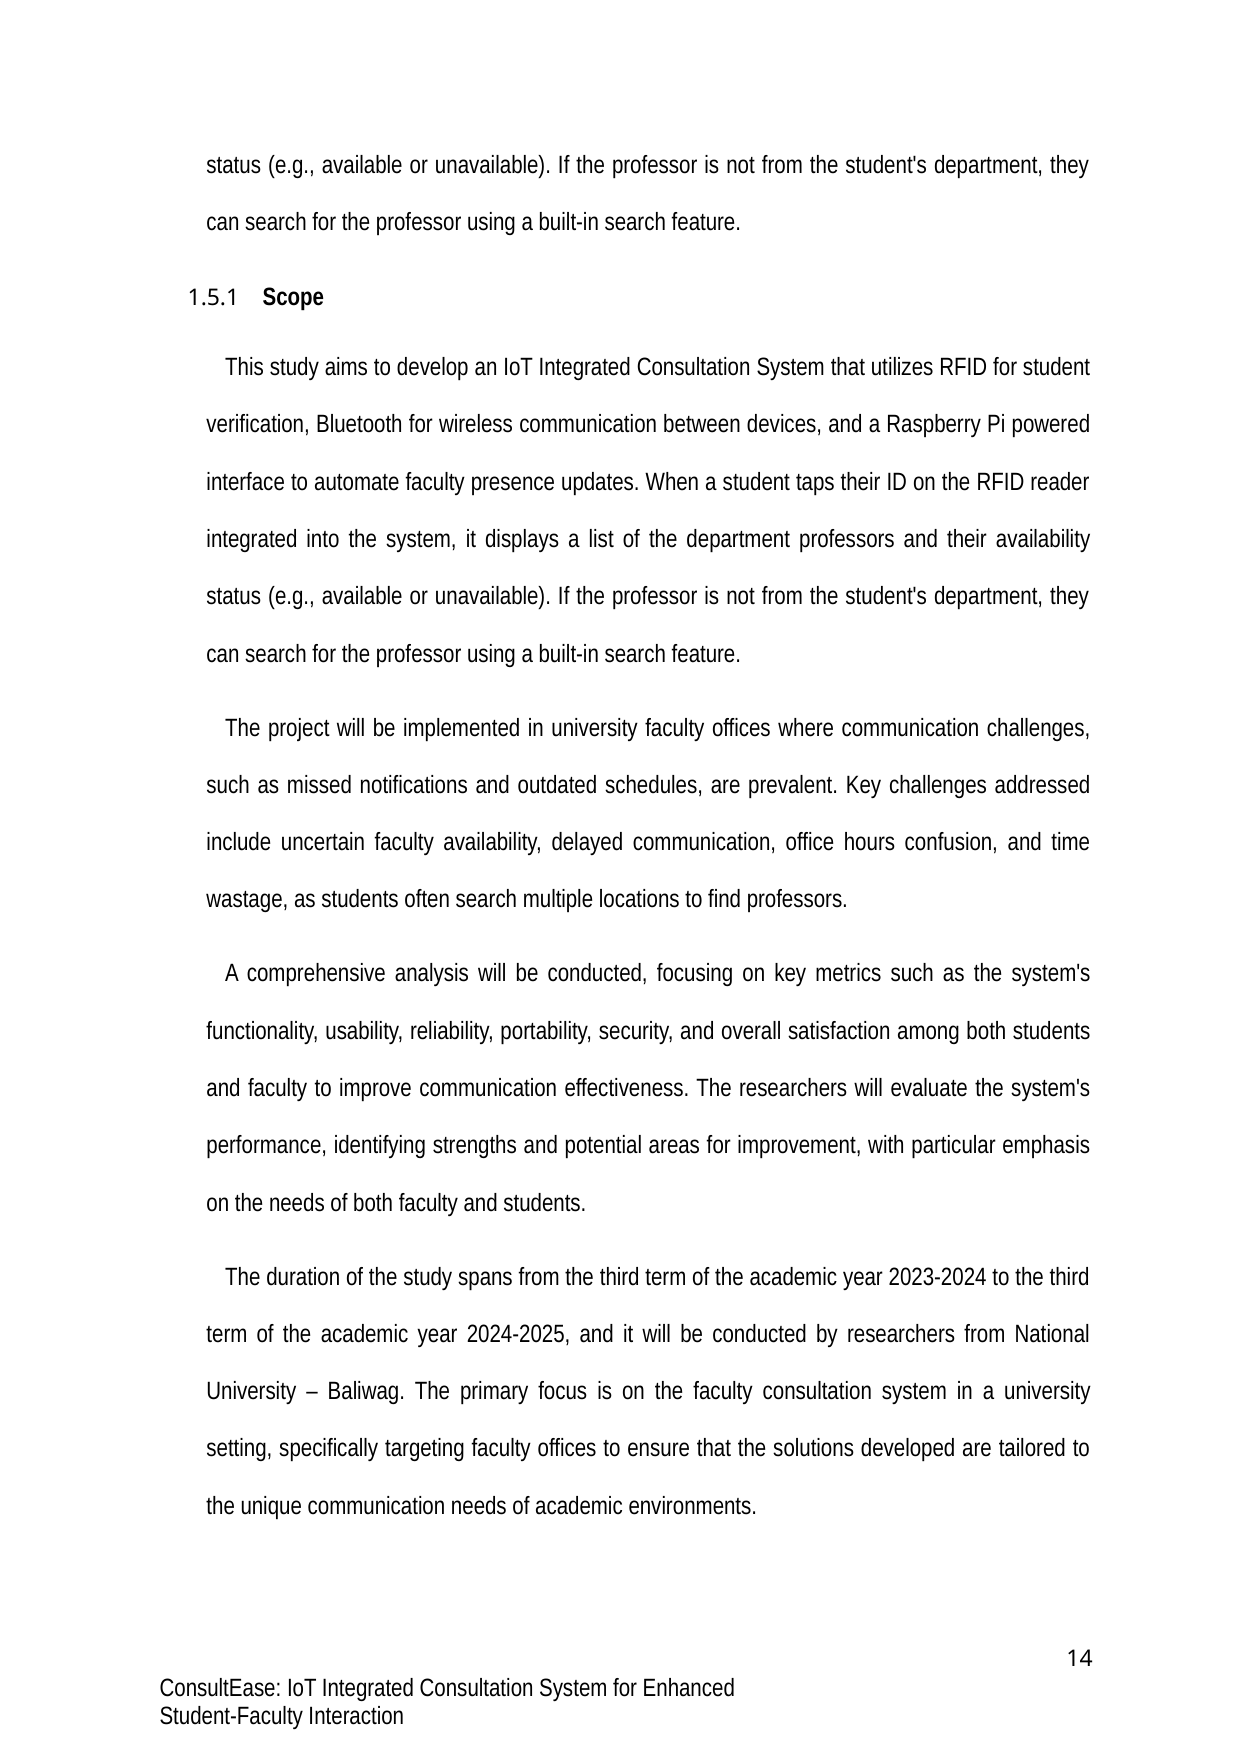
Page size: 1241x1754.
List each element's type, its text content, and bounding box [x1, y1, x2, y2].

text Scope [187, 281, 1092, 312]
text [206, 150, 1092, 236]
text The duration of the study spans from the third term of the academic year 2023-2024 to the third term of the academic year 2024-2025, and it will be conducted by researchers from National University – Baliwag. The primary focus is on the faculty consultation system in a university setting, specifically targeting faculty offices to ensure that the solutions developed are tailored to the unique communication needs of academic environments. [206, 1261, 1092, 1519]
text A comprehensive analysis will be conducted, focusing on key metrics such as the system's functionality, usability, reliability, portability, security, and overall satisfaction among both students and faculty to improve communication effectiveness. The researchers will evaluate the system's performance, identifying strengths and potential areas for improvement, with particular emphasis on the needs of both faculty and students. [206, 958, 1092, 1216]
text The project will be implemented in university faculty offices where communication challenges, such as missed notifications and outdated schedules, are prevalent. Key challenges addressed include uncertain faculty availability, delayed communication, office hours confusion, and time wastage, as students often search multiple locations to find professors. [206, 712, 1092, 913]
